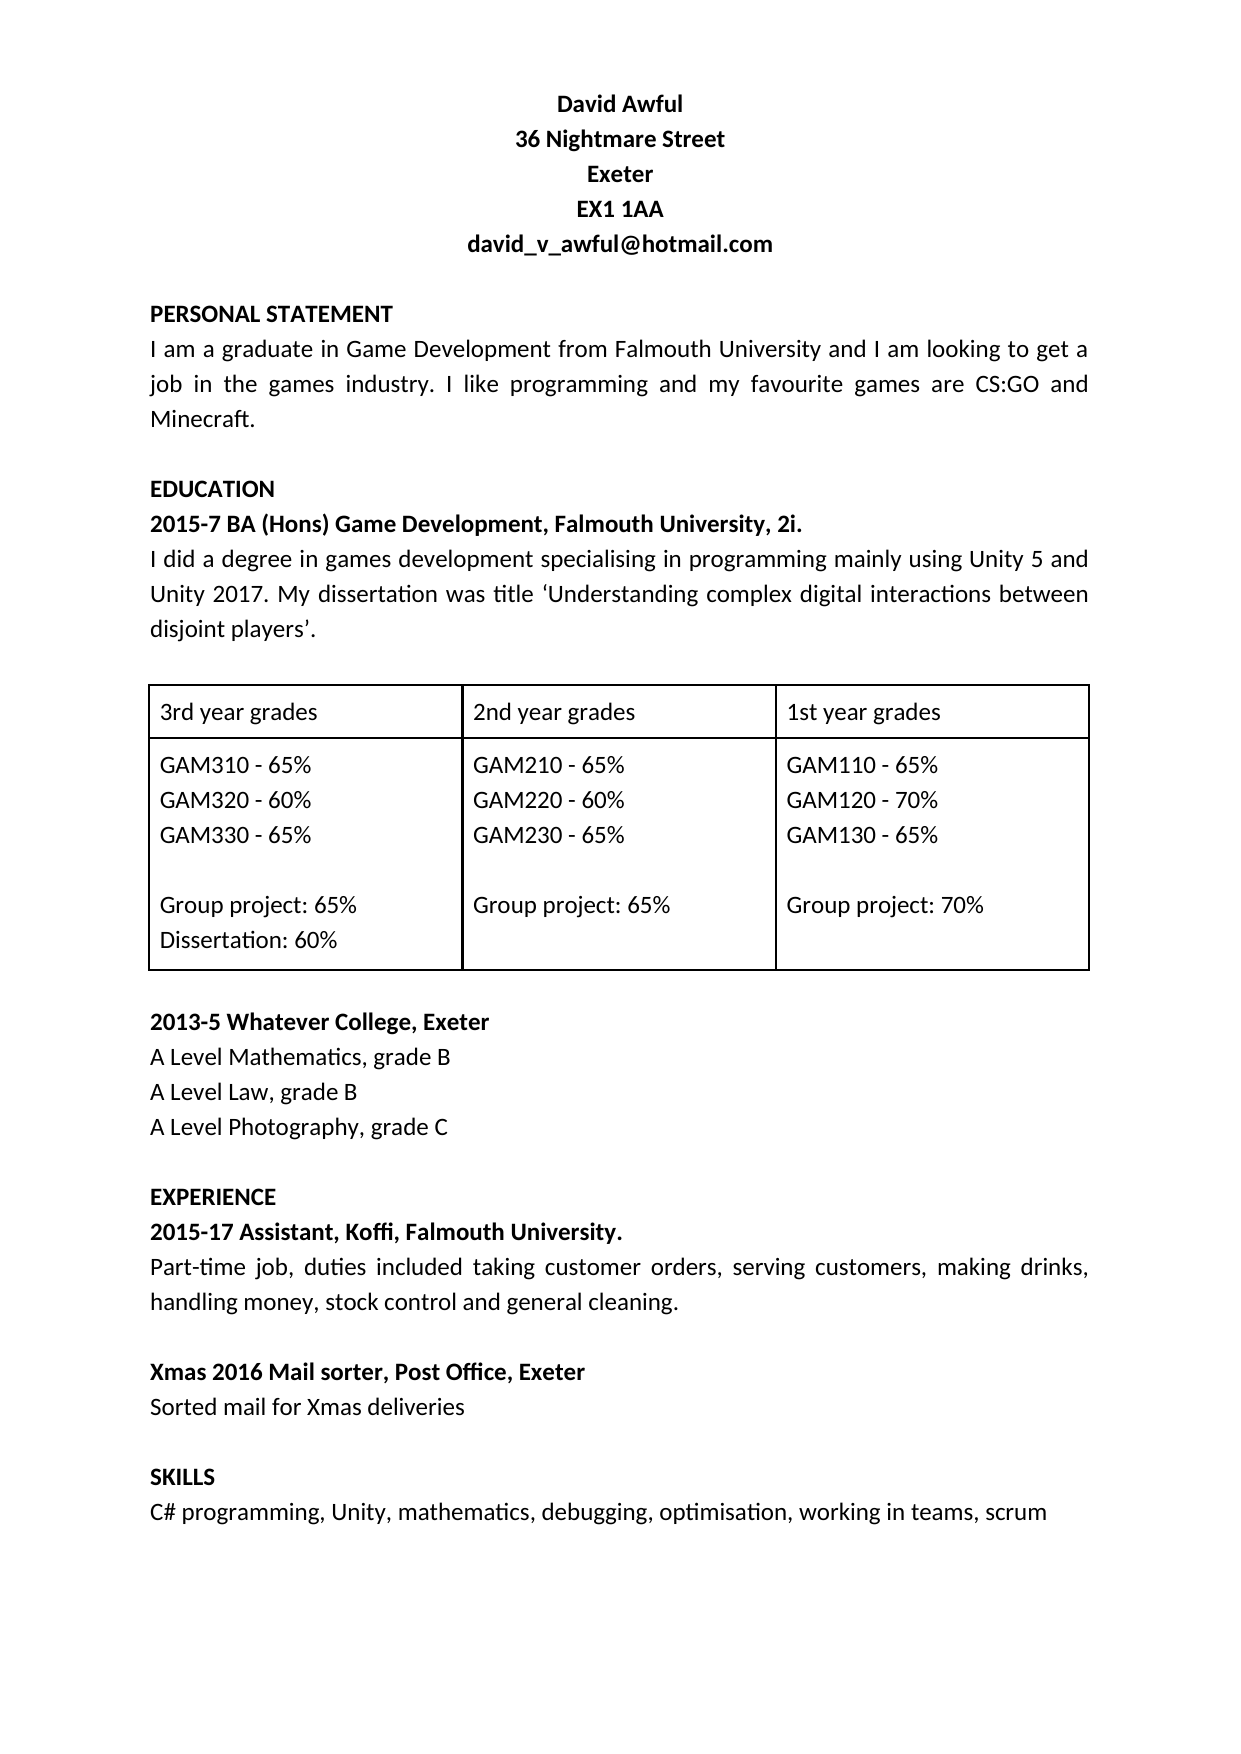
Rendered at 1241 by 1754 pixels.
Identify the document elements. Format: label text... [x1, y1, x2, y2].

text 36 Nightmare Street [150, 124, 1090, 154]
text A Level Mathematics, grade B [150, 1041, 1090, 1072]
text David Awful [150, 89, 1090, 119]
text EXPERIENCE [150, 1181, 1090, 1212]
text C# programming, Unity, mathematics, debugging, optimisation, working in teams, scrum [150, 1496, 1090, 1527]
text I am a graduate in Game Development from Falmouth University and I am looking to get a job in the games industry. I like programming and my favourite games are CS:GO and Minecraft. [150, 334, 1090, 434]
text david_v_awful@hotmail.com [150, 229, 1090, 259]
table_cell GAM110 - 65% GAM120 - 70% GAM130 - 65% Group project: 70% [777, 739, 1088, 969]
table_header 1st year grades [777, 686, 1088, 737]
text Sorted mail for Xmas deliveries [150, 1391, 1090, 1422]
text I did a degree in games development specialising in programming mainly using Unity 5 and Unity 2017. My dissertation was title ‘Understanding complex digital interactions between disjoint players’. [150, 544, 1090, 644]
text A Level Law, grade B [150, 1076, 1090, 1107]
text Xmas 2016 Mail sorter, Post Office, Exeter [150, 1356, 1090, 1387]
text Part-time job, duties included taking customer orders, serving customers, making drinks, handling money, stock control and general cleaning. [150, 1251, 1090, 1317]
table_header 3rd year grades [150, 686, 461, 737]
text EX1 1AA [150, 194, 1090, 224]
table_header 2nd year grades [464, 686, 775, 737]
text SKILLS [150, 1461, 1090, 1492]
text EDUCATION [150, 474, 1090, 504]
table_cell GAM310 - 65% GAM320 - 60% GAM330 - 65% Group project: 65% Dissertation: 60% [150, 739, 461, 969]
text 2015-7 BA (Hons) Game Development, Falmouth University, 2i. [150, 509, 1090, 539]
text PERSONAL STATEMENT [150, 299, 1090, 329]
text A Level Photography, grade C [150, 1111, 1090, 1142]
text 2015-17 Assistant, Koffi, Falmouth University. [150, 1216, 1090, 1247]
table_cell GAM210 - 65% GAM220 - 60% GAM230 - 65% Group project: 65% [464, 739, 775, 969]
text 2013-5 Whatever College, Exeter [150, 1006, 1090, 1037]
text Exeter [150, 159, 1090, 189]
